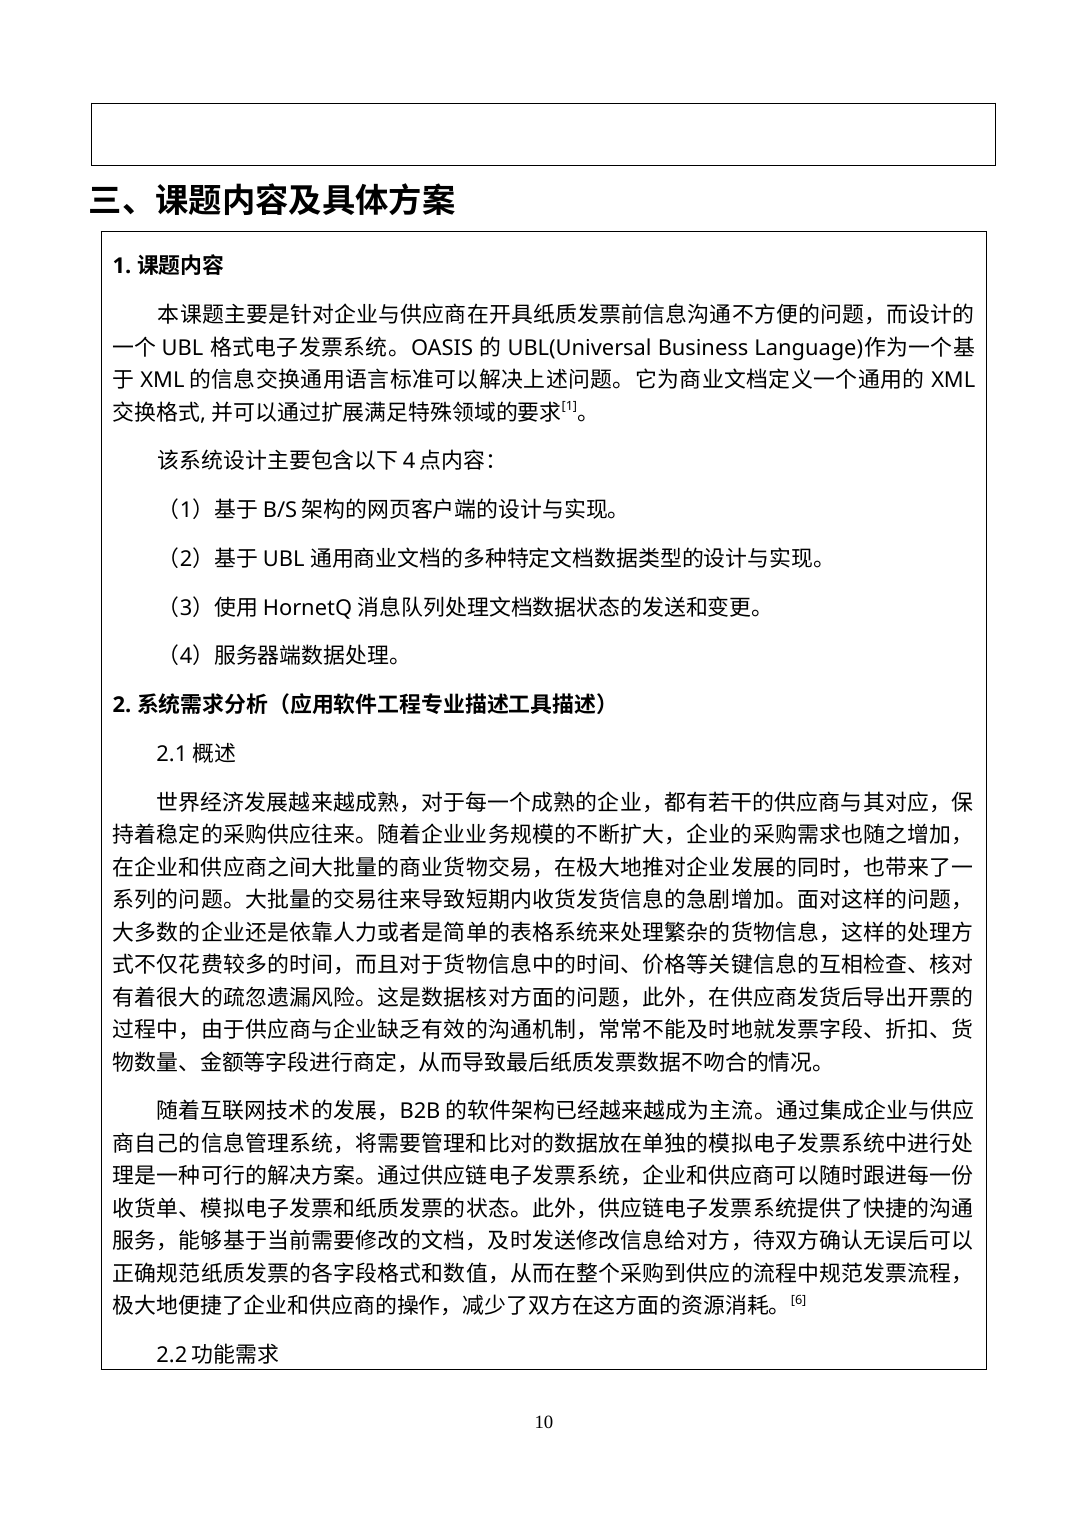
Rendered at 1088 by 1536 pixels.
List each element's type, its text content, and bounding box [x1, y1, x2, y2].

text 三、课题内容及具体方案 [89, 166, 999, 231]
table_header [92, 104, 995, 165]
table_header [102, 232, 986, 1369]
